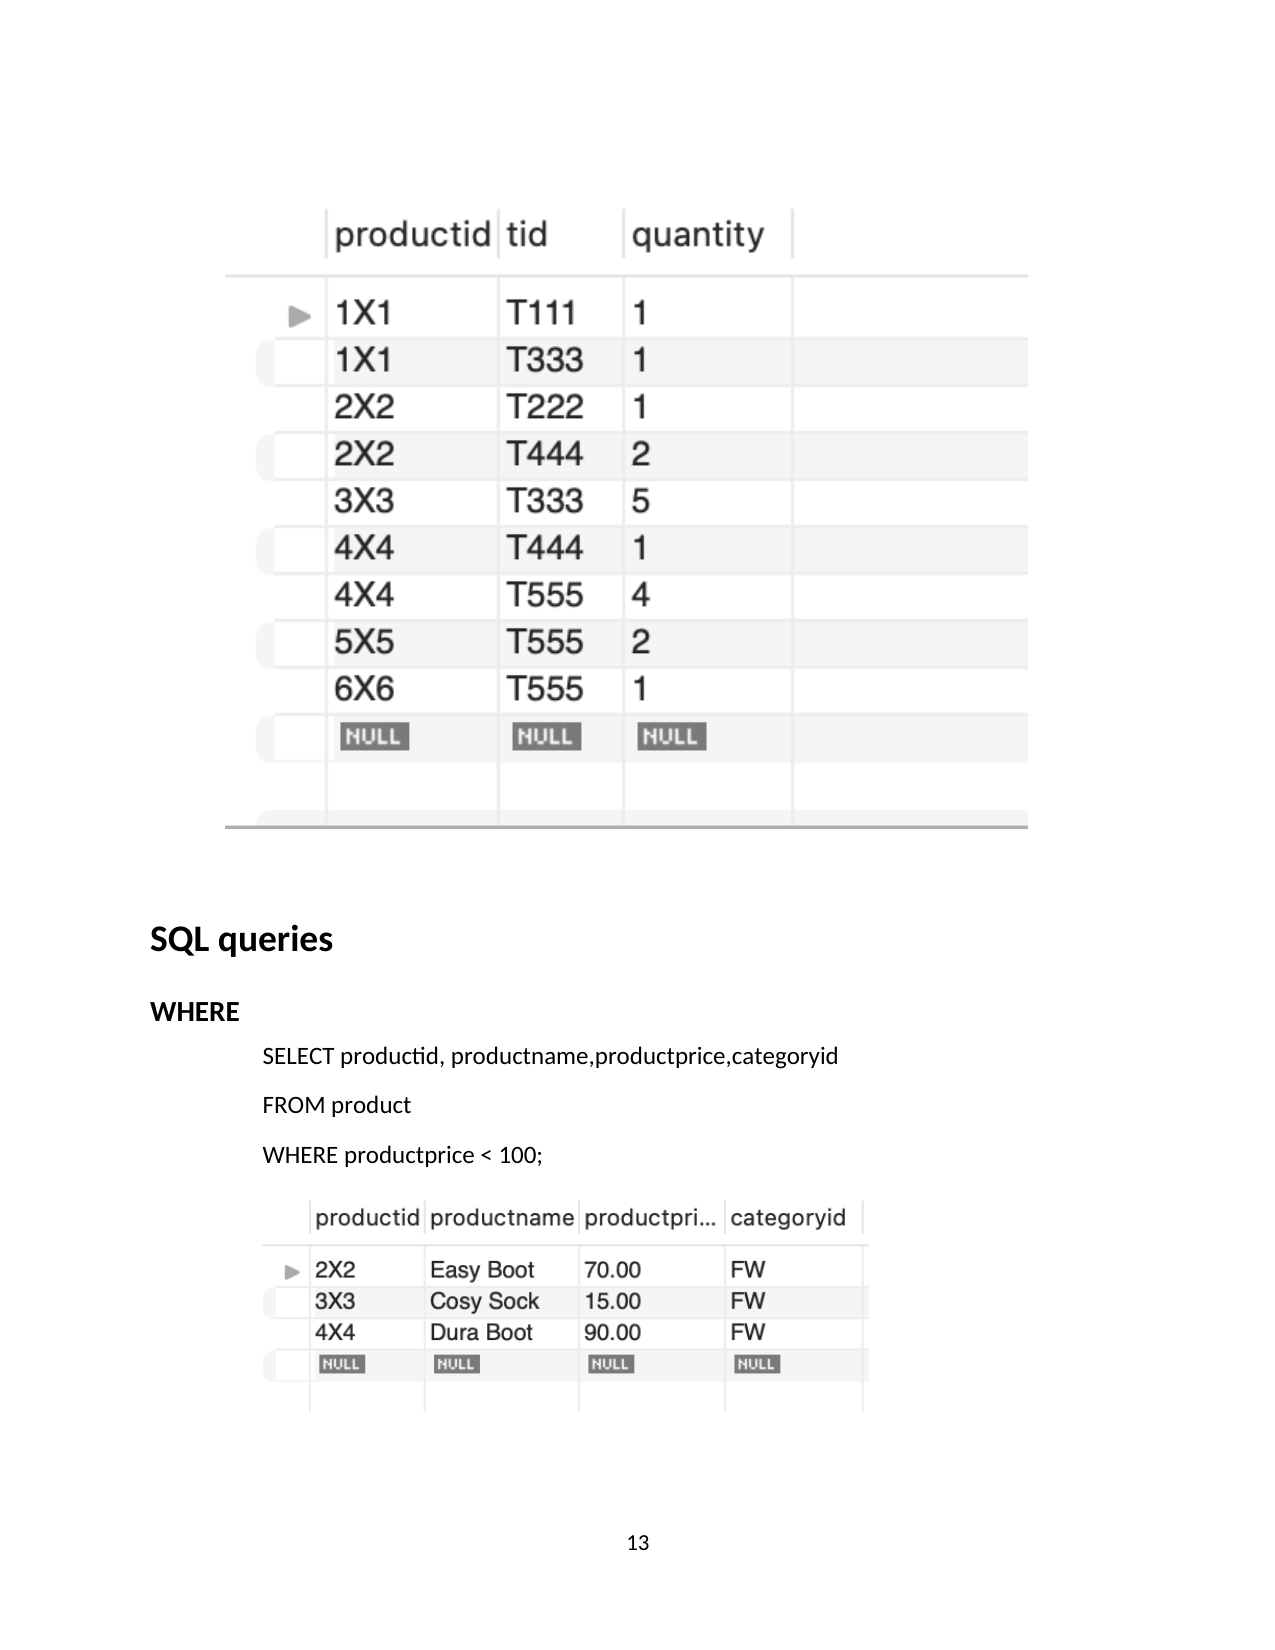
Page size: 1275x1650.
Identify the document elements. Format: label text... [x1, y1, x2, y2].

picture [225, 201, 1029, 829]
subtitle SQL queries [150, 915, 1125, 961]
picture [262, 1188, 869, 1412]
text FROM product [262, 1090, 1125, 1120]
text WHERE productprice < 100; [262, 1139, 1125, 1170]
subtitle WHERE [150, 993, 1125, 1029]
text SELECT productid, productname,productprice,categoryid [262, 1040, 1125, 1071]
